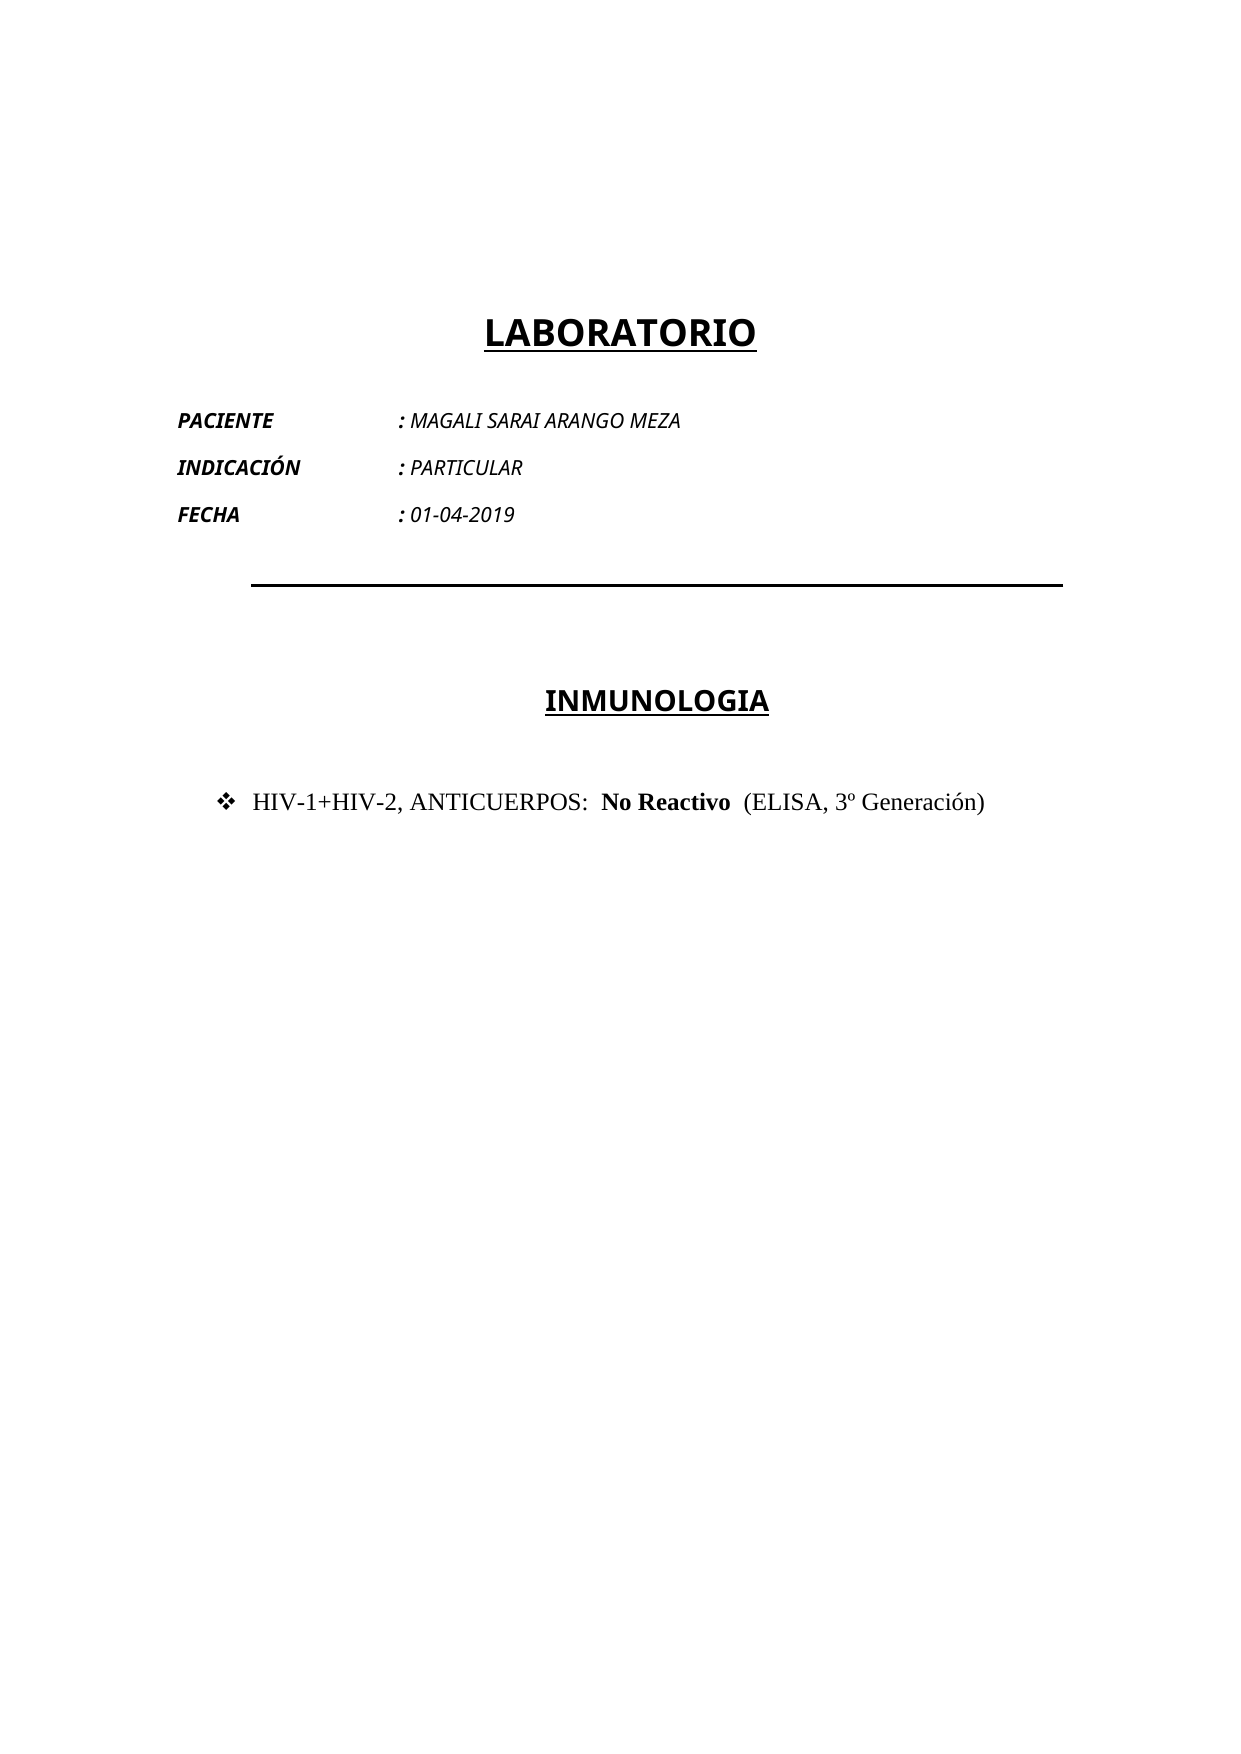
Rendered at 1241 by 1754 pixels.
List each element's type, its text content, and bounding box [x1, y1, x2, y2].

text PACIENTE : MAGALI SARAI ARANGO MEZA [177, 406, 1063, 435]
list HIV-1+HIV-2, ANTICUERPOS: No Reactivo (ELISA, 3º Generación) [215, 787, 1063, 816]
text INDICACIÓN : PARTICULAR [177, 453, 1063, 482]
text FECHA : 01-04-2019 [177, 500, 1063, 528]
text LABORATORIO [177, 307, 1063, 358]
text INMUNOLOGIA [177, 680, 1063, 720]
